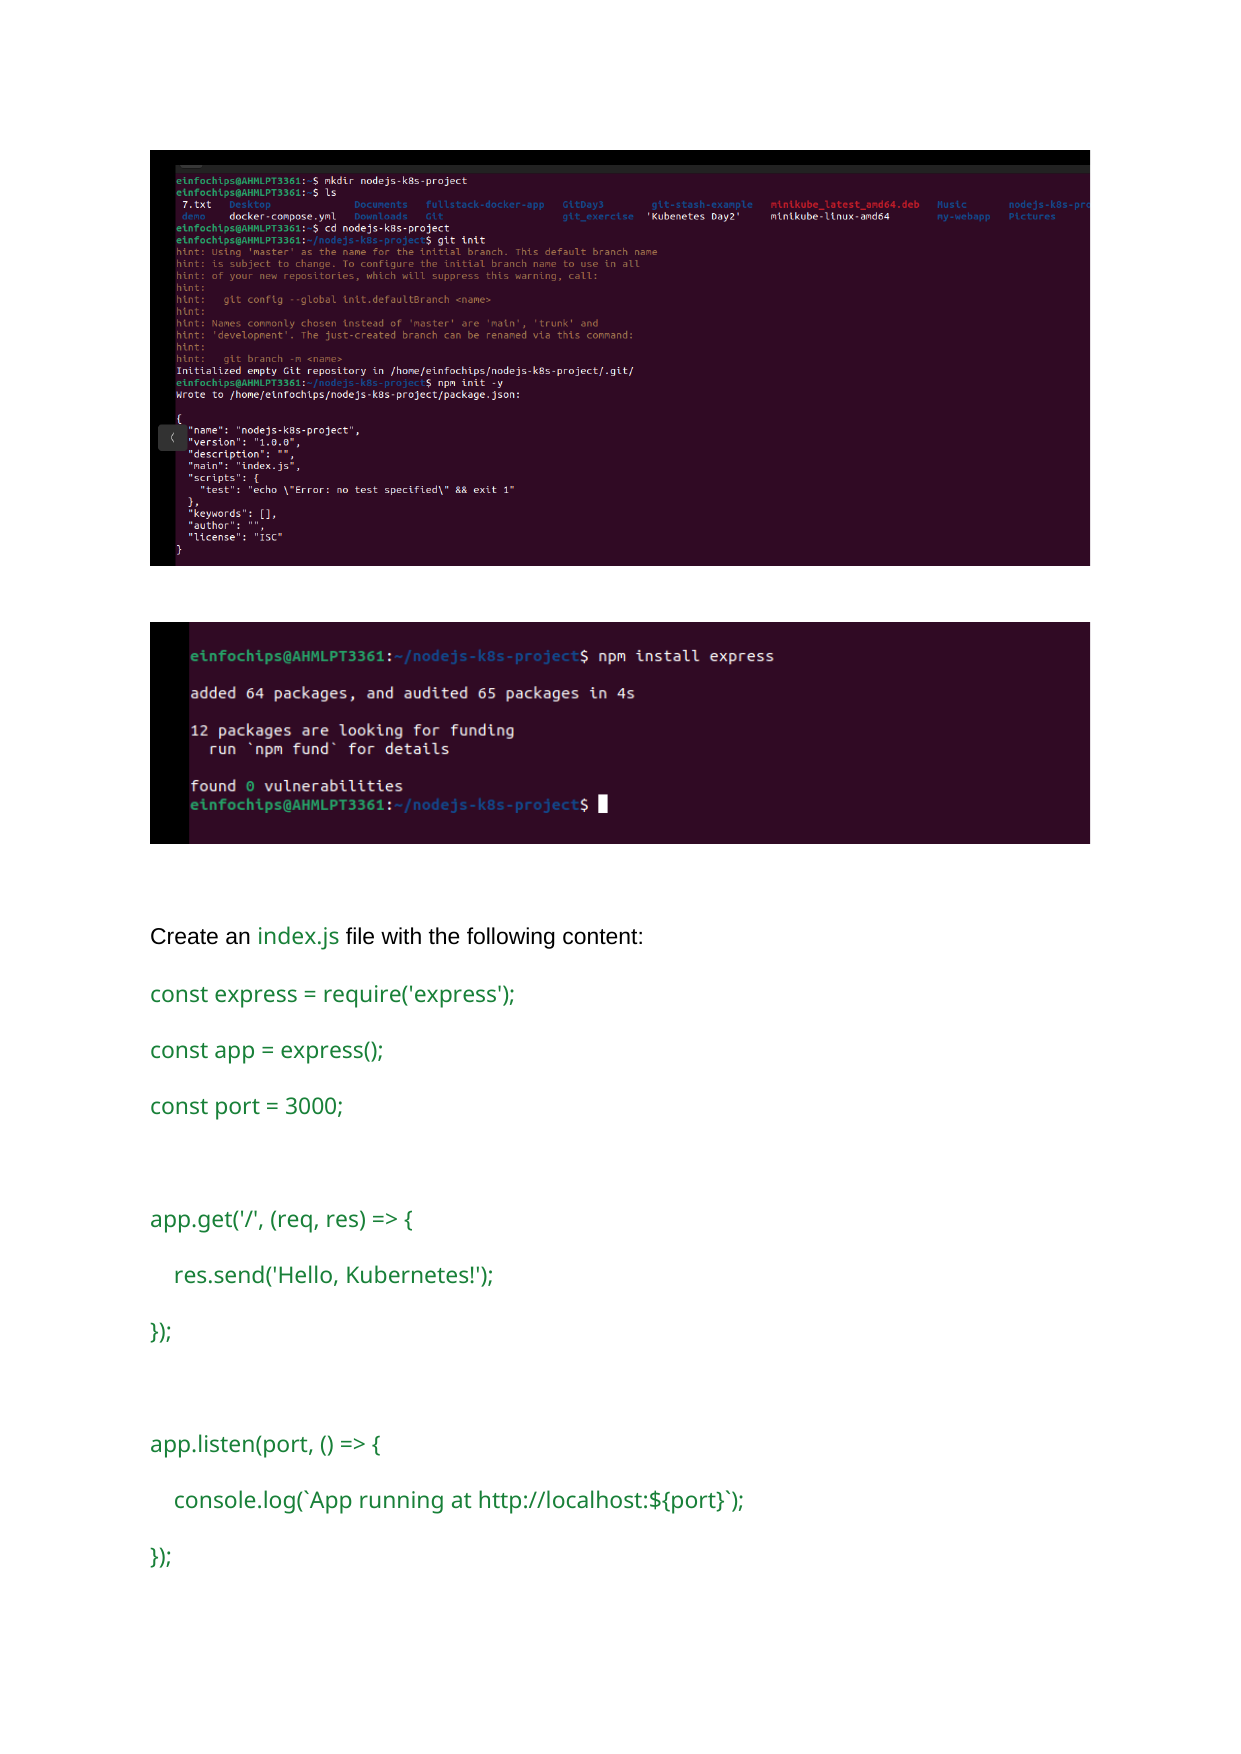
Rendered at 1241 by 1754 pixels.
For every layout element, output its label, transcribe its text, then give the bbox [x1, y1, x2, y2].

text app.get('/', (req, res) => { [150, 1203, 1090, 1234]
text res.send('Hello, Kubernetes!'); [150, 1259, 1090, 1290]
text const port = 3000; [150, 1090, 1090, 1121]
picture [150, 622, 1091, 844]
picture [150, 150, 1091, 566]
text }); [150, 1540, 1090, 1571]
text app.listen(port, () => { [150, 1428, 1090, 1459]
text console.log(`App running at http://localhost:${port}`); [150, 1484, 1090, 1515]
text const app = express(); [150, 1034, 1090, 1065]
text Create an index.js file with the following content: const express = require('express'); [150, 920, 1090, 1009]
text }); [150, 1315, 1090, 1346]
